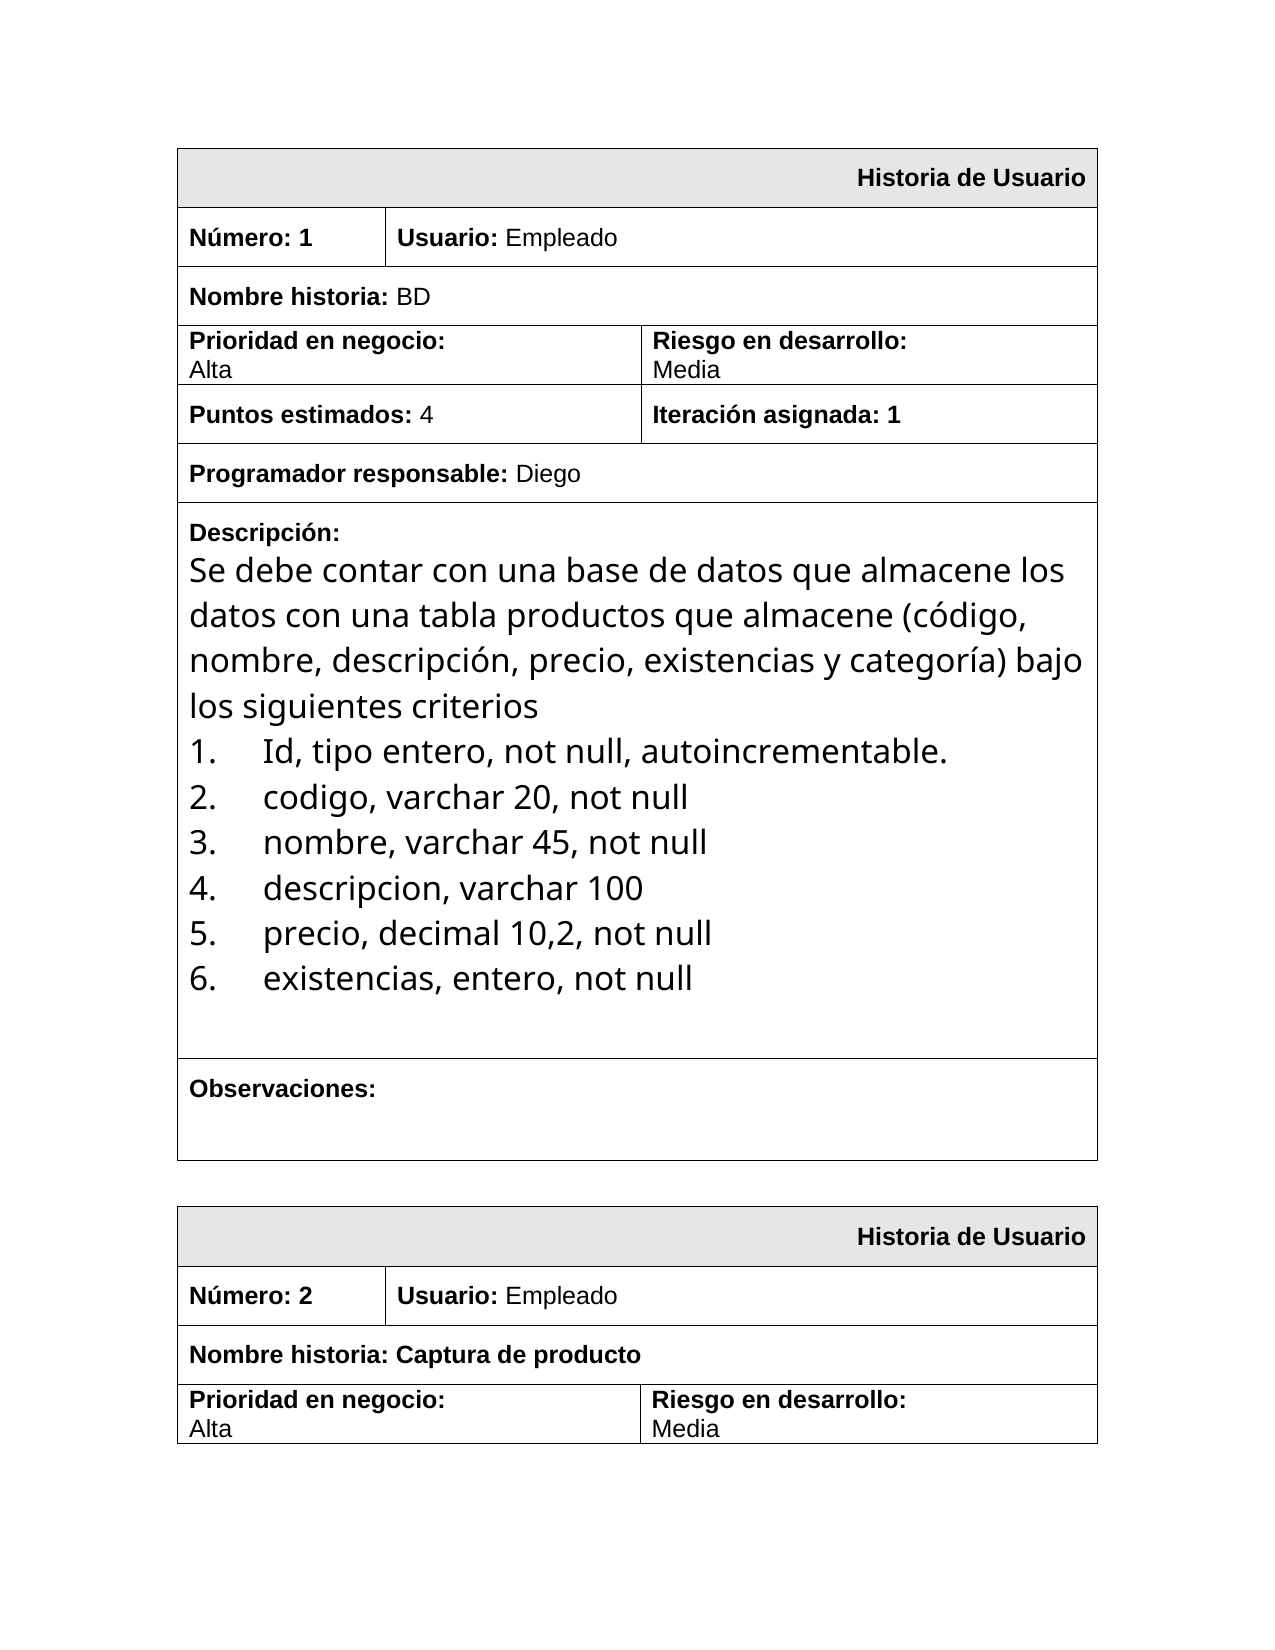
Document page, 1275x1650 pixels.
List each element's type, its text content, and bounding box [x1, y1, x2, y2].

table_cell Prioridad en negocio: Alta [178, 1385, 640, 1443]
table_cell Observaciones: [178, 1059, 1097, 1160]
table_header Historia de Usuario [178, 149, 1097, 207]
table_cell Nombre historia: Captura de producto [178, 1326, 1097, 1384]
table_cell Número: 1 [178, 208, 385, 266]
table_cell Descripción: Se debe contar con una base de datos que almacene los datos con una tabla productos que almacene (código, nombre, descripción, precio, existencias y categoría) bajo los siguientes criterios 1. Id, tipo entero, not null, autoincrementable. 2. codigo, varchar 20, not null 3. nombre, varchar 45, not null 4. descripcion, varchar 100 5. precio, decimal 10,2, not null 6. existencias, entero, not null [178, 503, 1097, 1058]
table_cell Usuario: Empleado [386, 208, 1097, 266]
table_cell Riesgo en desarrollo: Media [642, 326, 1097, 384]
table_cell Programador responsable: Diego [178, 444, 1097, 502]
table_cell Usuario: Empleado [386, 1267, 1097, 1325]
table_header Historia de Usuario [178, 1207, 1097, 1266]
table_cell Riesgo en desarrollo: Media [641, 1385, 1097, 1443]
table_cell Prioridad en negocio: Alta [178, 326, 641, 384]
table_cell Nombre historia: BD [178, 267, 1097, 325]
table_cell Iteración asignada: 1 [642, 385, 1097, 443]
table_cell Puntos estimados: 4 [178, 385, 641, 443]
table_cell Número: 2 [178, 1267, 385, 1325]
